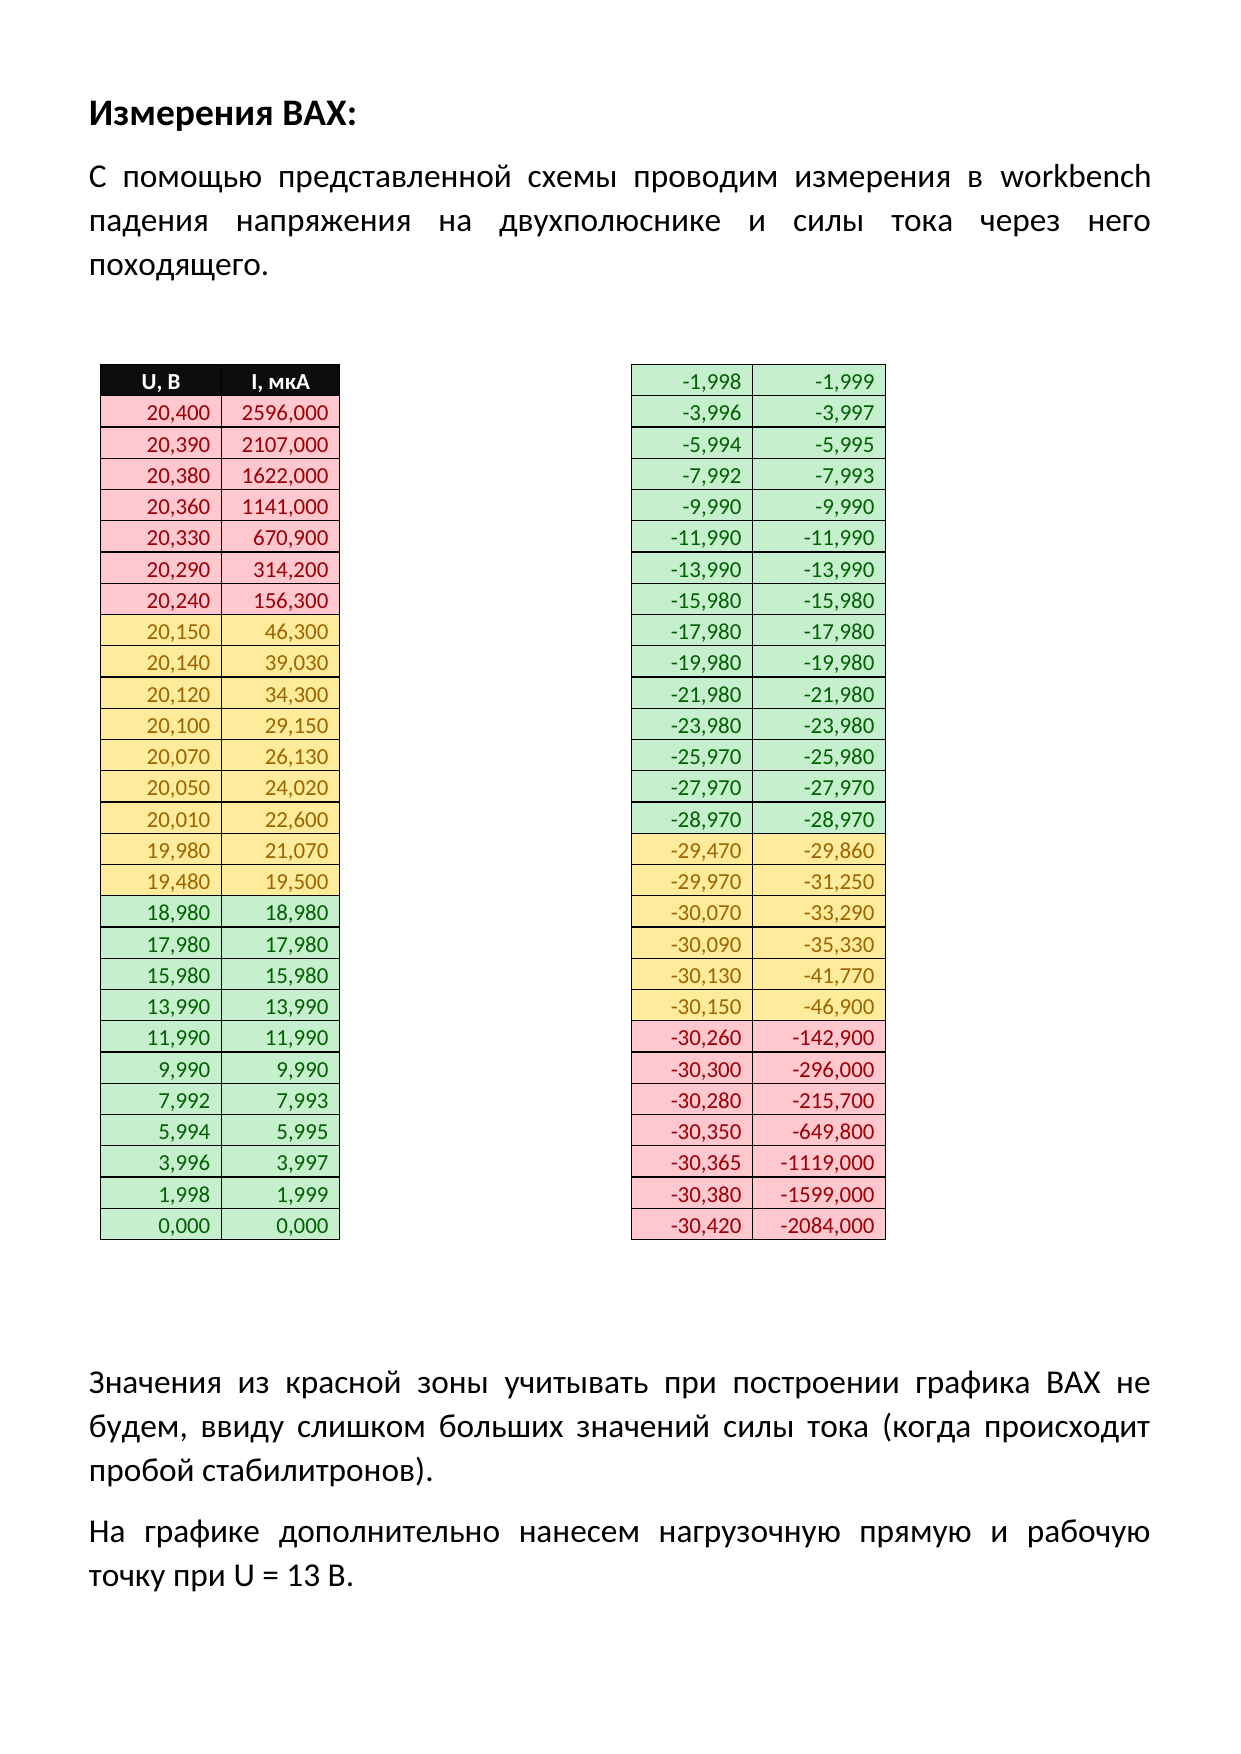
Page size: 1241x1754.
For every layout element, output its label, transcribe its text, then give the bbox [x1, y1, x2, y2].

text Значения из красной зоны учитывать при построении графика ВАХ не будем, ввиду слишком больших значений силы тока (когда происходит пробой стабилитронов). [89, 1361, 1152, 1490]
text Измерения ВАХ: [89, 89, 1152, 134]
text На графике дополнительно нанесем нагрузочную прямую и рабочую точку при U = 13 В. [89, 1509, 1152, 1594]
table_header [89, 364, 619, 1361]
text С помощью представленной схемы проводим измерения в workbench падения напряжения на двухполюснике и силы тока через него походящего. [89, 155, 1152, 283]
table_header [620, 364, 1151, 1361]
